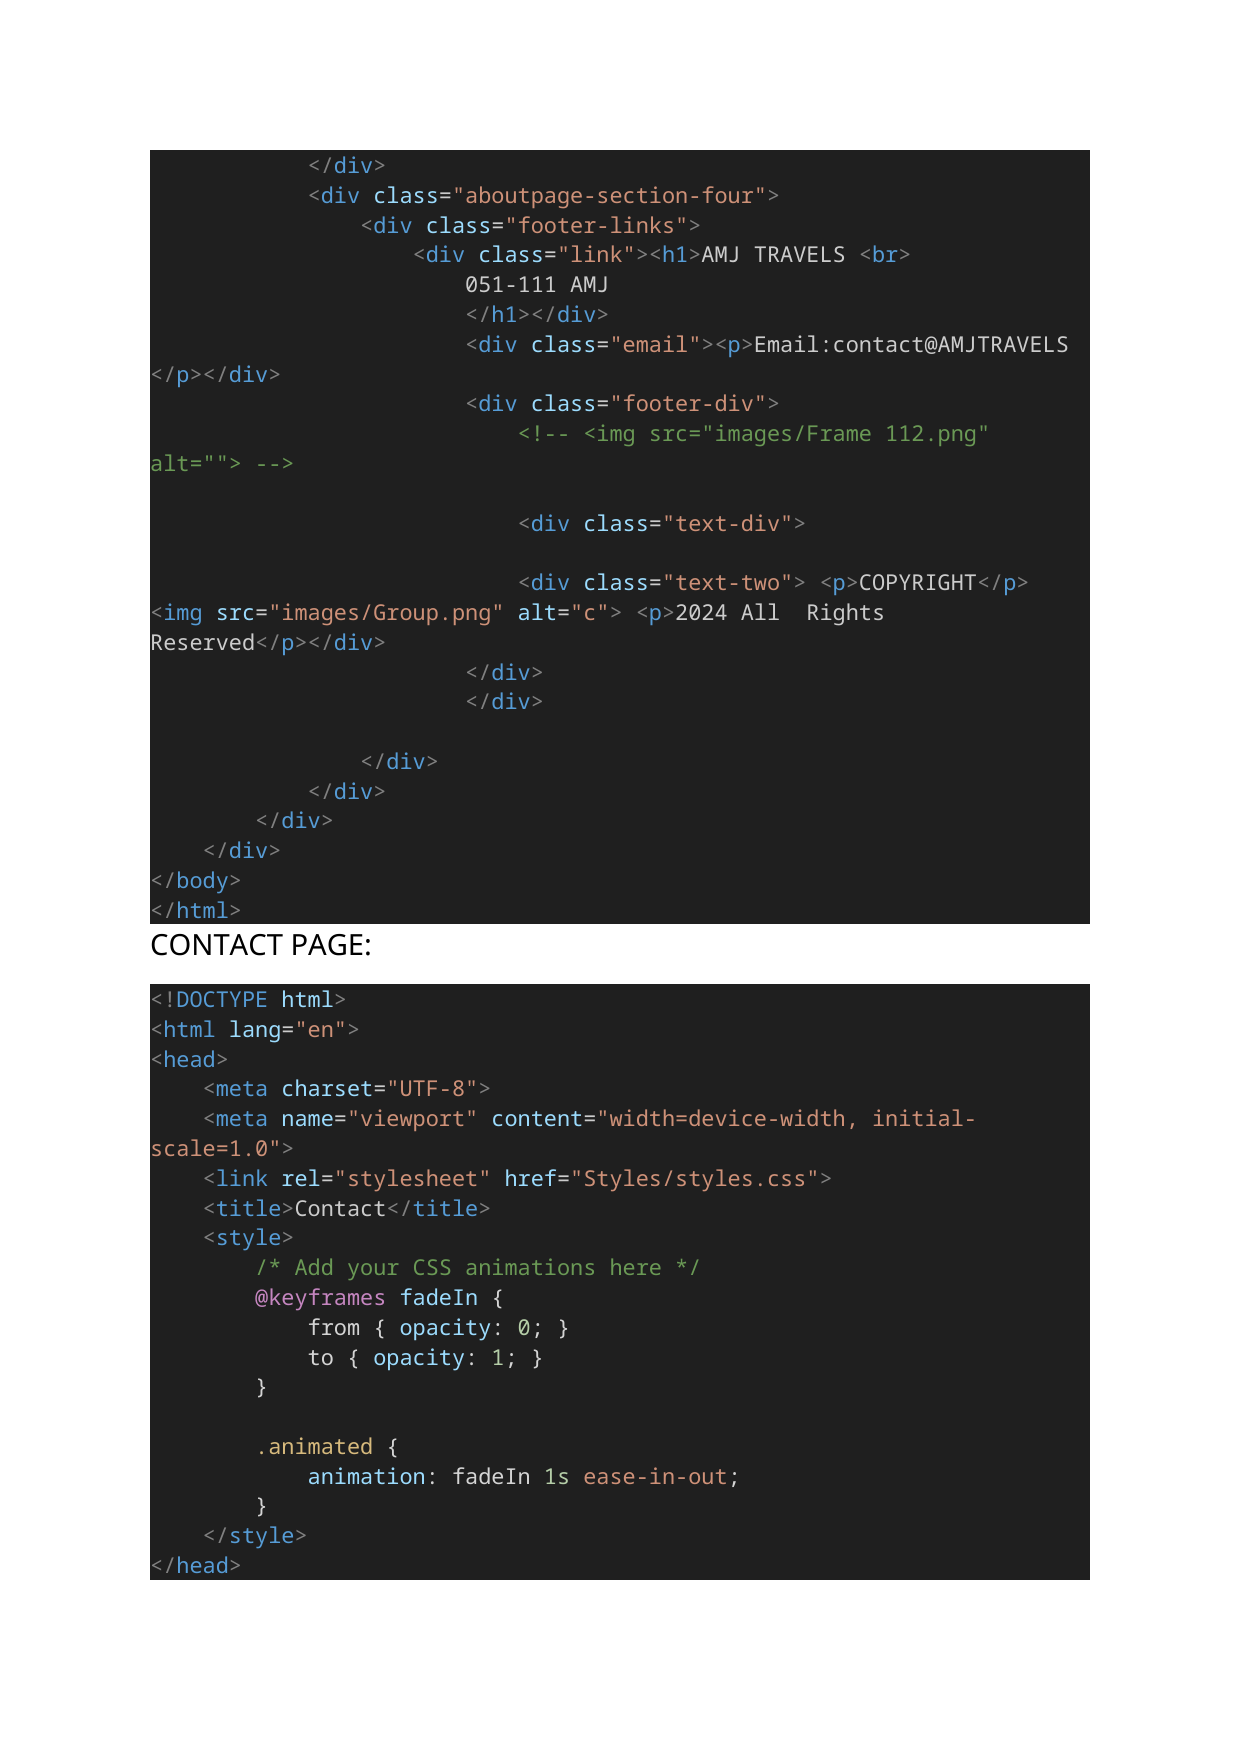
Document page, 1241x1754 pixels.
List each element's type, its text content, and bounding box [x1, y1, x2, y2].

text } [150, 1371, 1090, 1401]
text </div> [150, 150, 1090, 180]
text <div class="aboutpage-section-four"> [150, 180, 1090, 209]
text from { opacity: 0; } [150, 1312, 1090, 1342]
text </h1></div> [150, 299, 1090, 329]
text <style> [150, 1222, 1090, 1252]
text <link rel="stylesheet" href="Styles/styles.css"> [150, 1163, 1090, 1193]
text <meta name="viewport" content="width=device-width, initial-scale=1.0"> [150, 1103, 1090, 1163]
text .animated { [150, 1431, 1090, 1461]
text <div class="email"><p>Email:contact@AMJTRAVELS </p></div> [150, 329, 1090, 388]
text <meta charset="UTF-8"> [150, 1073, 1090, 1103]
text <!DOCTYPE html> [150, 984, 1090, 1014]
text <!-- <img src="images/Frame 112.png" alt=""> --> [150, 418, 1090, 478]
text </div> [150, 686, 1090, 716]
text </div> [150, 805, 1090, 835]
text 051-111 AMJ [150, 269, 1090, 299]
text </html> [150, 895, 1090, 924]
text <title>Contact</title> [150, 1193, 1090, 1222]
text <head> [150, 1044, 1090, 1073]
text <html lang="en"> [150, 1014, 1090, 1044]
text </head> [150, 1550, 1090, 1580]
text <div class="footer-div"> [150, 388, 1090, 418]
text </div> [150, 746, 1090, 776]
text CONTACT PAGE: [150, 924, 1090, 964]
text </style> [150, 1520, 1090, 1550]
text /* Add your CSS animations here */ [150, 1252, 1090, 1282]
text @keyframes fadeIn { [150, 1282, 1090, 1312]
text to { opacity: 1; } [150, 1342, 1090, 1371]
text </body> [150, 865, 1090, 895]
text <div class="footer-links"> [150, 209, 1090, 239]
text </div> [150, 656, 1090, 686]
text <div class="text-div"> [150, 507, 1090, 537]
text <div class="link"><h1>AMJ TRAVELS <br> [150, 239, 1090, 269]
text </div> [150, 776, 1090, 805]
text animation: fadeIn 1s ease-in-out; [150, 1461, 1090, 1491]
text <div class="text-two"> <p>COPYRIGHT</p> <img src="images/Group.png" alt="c"> <p>2024 All Rights Reserved</p></div> [150, 567, 1090, 656]
text </div> [150, 835, 1090, 865]
text } [150, 1491, 1090, 1520]
